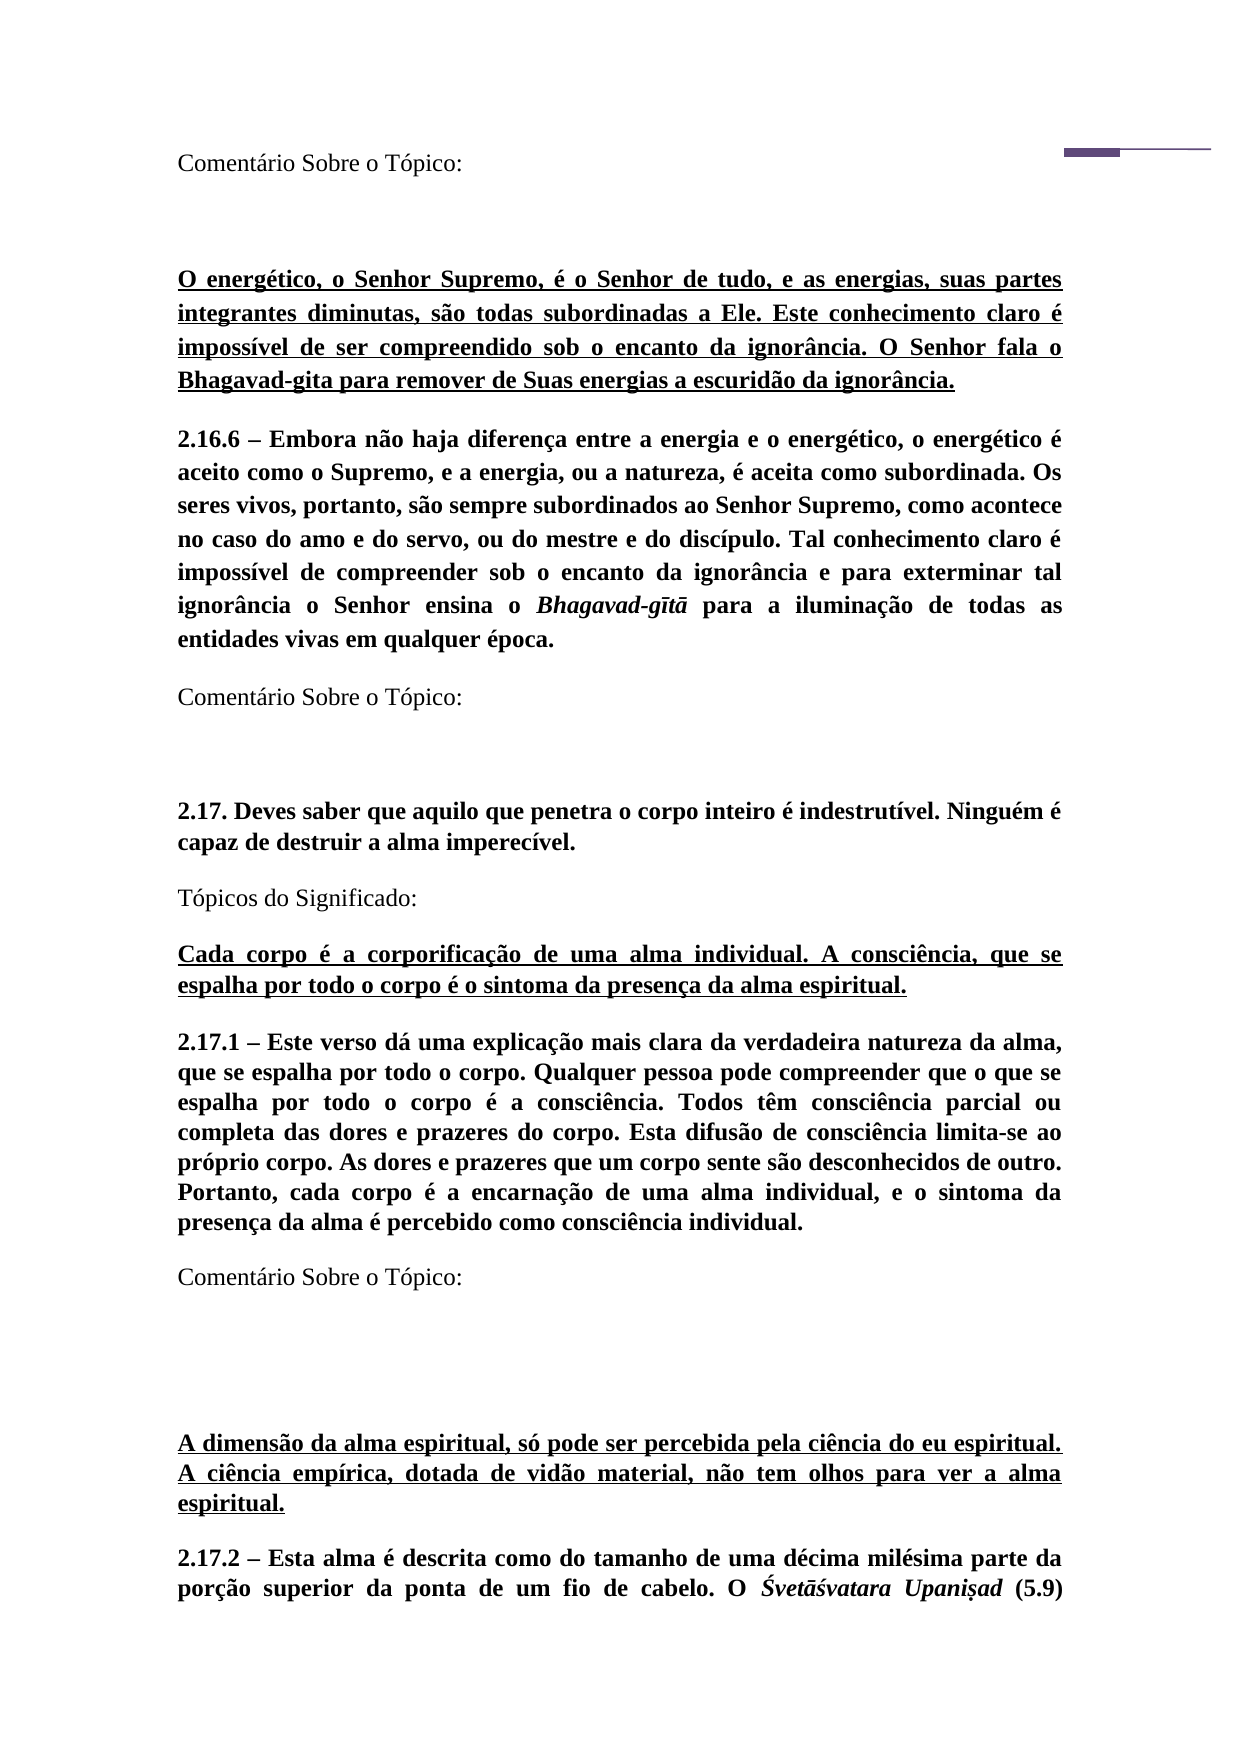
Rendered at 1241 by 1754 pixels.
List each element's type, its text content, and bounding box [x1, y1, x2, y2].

text Tópicos do Significado: [177, 883, 1063, 912]
text O energético, o Senhor Supremo, é o Senhor de tudo, e as energias, suas partes integrantes diminutas, são todas subordinadas a Ele. Este conhecimento claro é impossível de ser compreendido sob o encanto da ignorância. O Senhor fala o Bhagavad-gita para remover de Suas energias a escuridão da ignorância. [177, 358, 1063, 394]
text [177, 1543, 1063, 1602]
text 2.17.1 – Este verso dá uma explicação mais clara da verdadeira natureza da alma, que se espalha por todo o corpo. Qualquer pessoa pode compreender que o que se espalha por todo o corpo é a consciência. Todos têm consciência parcial ou completa das dores e prazeres do corpo. Esta difusão de consciência limita-se ao próprio corpo. As dores e prazeres que um corpo sente são desconhecidos de outro. Portanto, cada corpo é a encarnação de uma alma individual, e o sintoma da presença da alma é percebido como consciência individual. [177, 1027, 1063, 1236]
text A dimensão da alma espiritual, só pode ser percebida pela ciência do eu espiritual. A ciência empírica, dotada de vidão material, não tem olhos para ver a alma espiritual. [177, 1454, 1063, 1517]
text A dimensão da alma espiritual, só pode ser percebida pela ciência do eu espiritual. A ciência empírica, dotada de vidão material, não tem olhos para ver a alma espiritual. [177, 1428, 1063, 1453]
text O energético, o Senhor Supremo, é o Senhor de tudo, e as energias, suas partes integrantes diminutas, são todas subordinadas a Ele. Este conhecimento claro é impossível de ser compreendido sob o encanto da ignorância. O Senhor fala o Bhagavad-gita para remover de Suas energias a escuridão da ignorância. [177, 324, 1063, 357]
text Cada corpo é a corporificação de uma alma individual. A consciência, que se espalha por todo o corpo é o sintoma da presença da alma espiritual. [177, 965, 1063, 999]
text O energético, o Senhor Supremo, é o Senhor de tudo, e as energias, suas partes integrantes diminutas, são todas subordinadas a Ele. Este conhecimento claro é impossível de ser compreendido sob o encanto da ignorância. O Senhor fala o Bhagavad-gita para remover de Suas energias a escuridão da ignorância. [177, 290, 1063, 323]
text Comentário Sobre o Tópico: [177, 148, 1063, 176]
text O energético, o Senhor Supremo, é o Senhor de tudo, e as energias, suas partes integrantes diminutas, são todas subordinadas a Ele. Este conhecimento claro é impossível de ser compreendido sob o encanto da ignorância. O Senhor fala o Bhagavad-gita para remover de Suas energias a escuridão da ignorância. [177, 264, 1063, 289]
text Comentário Sobre o Tópico: [177, 1262, 1063, 1291]
subtitle 2.17. Deves saber que aquilo que penetra o corpo inteiro é indestrutível. Ninguém é capaz de destruir a alma imperecível. [177, 796, 1063, 856]
text 2.16.6 – Embora não haja diferença entre a energia e o energético, o energético é aceito como o Supremo, e a energia, ou a natureza, é aceita como subordinada. Os seres vivos, portanto, são sempre subordinados ao Senhor Supremo, como acontece no caso do amo e do servo, ou do mestre e do discípulo. Tal conhecimento claro é impossível de compreender sob o encanto da ignorância e para exterminar tal ignorância o Senhor ensina o Bhagavad-gītā para a iluminação de todas as entidades vivas em qualquer época. [177, 424, 1063, 652]
text Cada corpo é a corporificação de uma alma individual. A consciência, que se espalha por todo o corpo é o sintoma da presença da alma espiritual. [177, 939, 1063, 964]
text Comentário Sobre o Tópico: [177, 682, 1063, 711]
